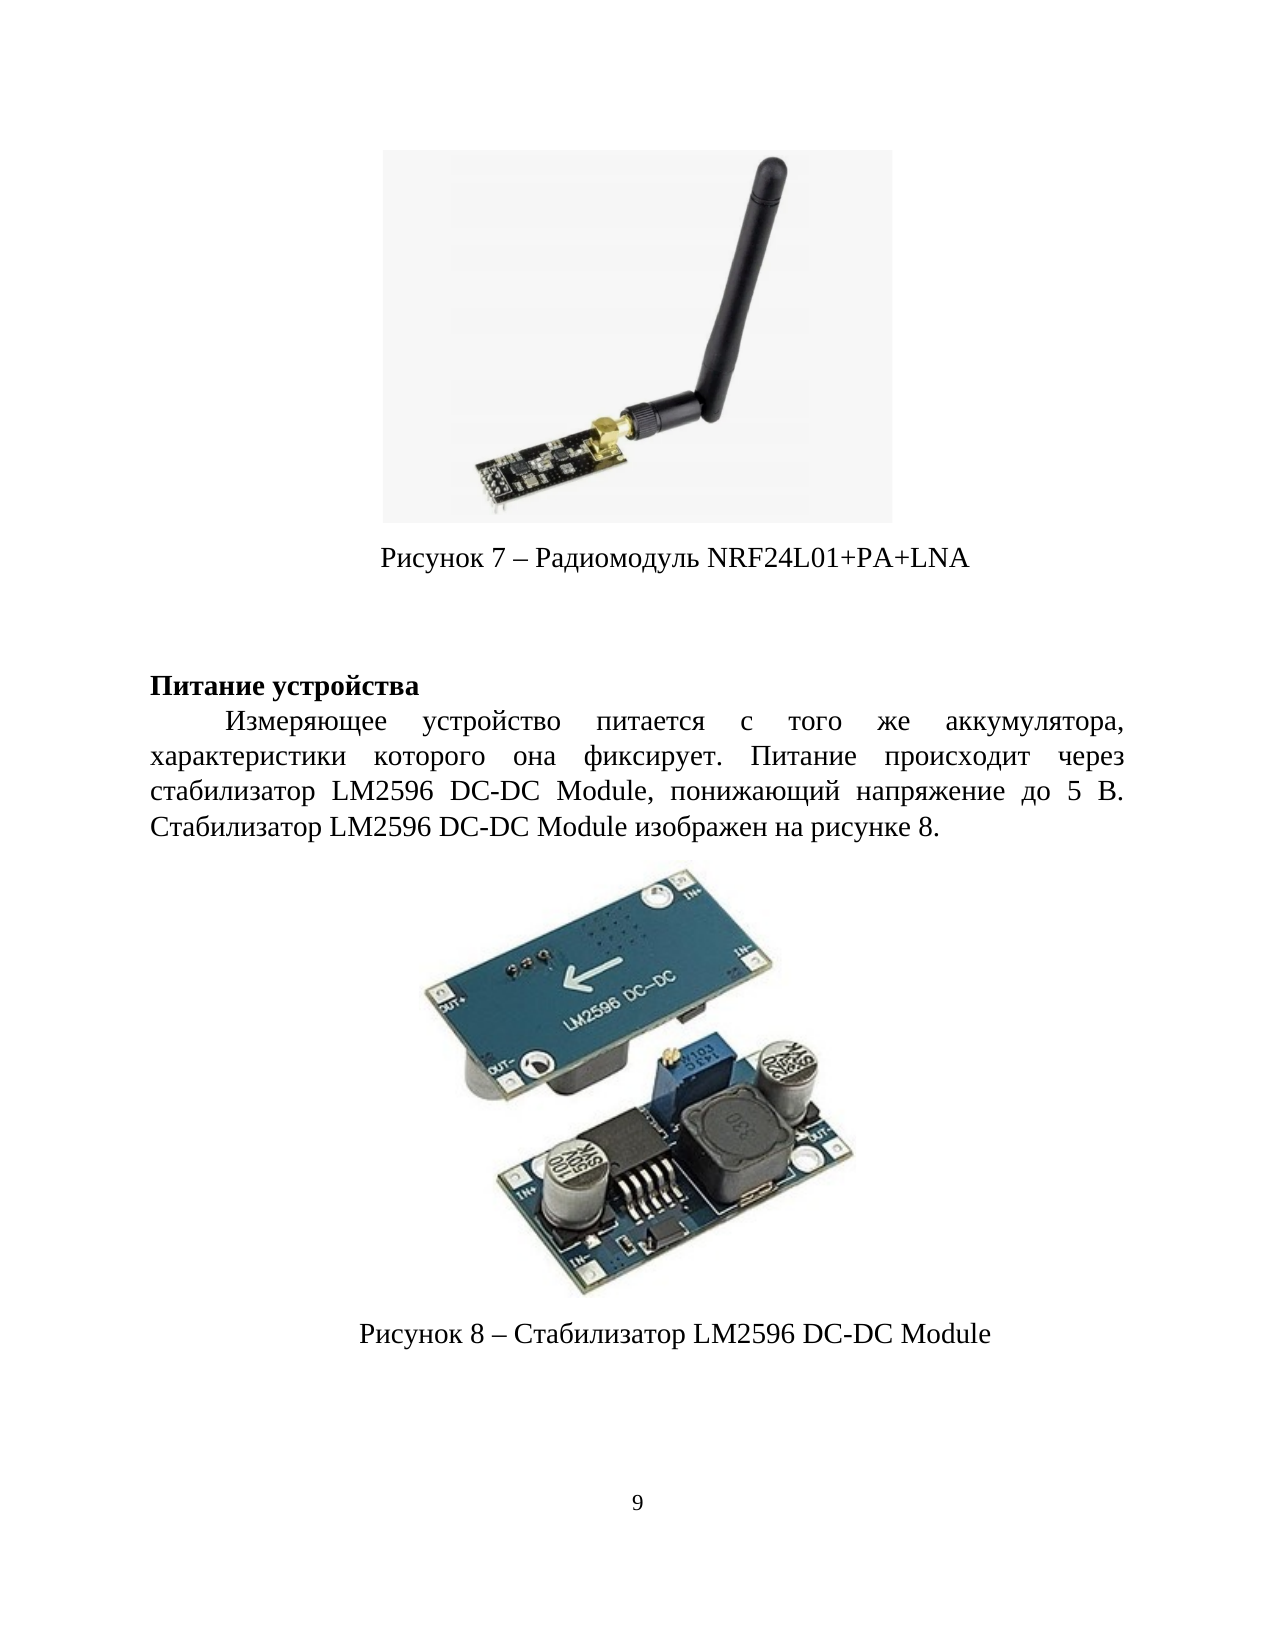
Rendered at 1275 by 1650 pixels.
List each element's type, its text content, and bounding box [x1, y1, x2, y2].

picture [418, 860, 857, 1298]
subtitle Питание устройства [150, 668, 1125, 701]
text Измеряющее устройство питается с того же аккумулятора, характеристики которого она фиксирует. Питание происходит через стабилизатор LM2596 DC-DC Module, понижающий напряжение до 5 В. Стабилизатор LM2596 DC-DC Module изображен на рисунке 8. [150, 703, 1125, 842]
picture [382, 150, 893, 523]
text Рисунок 7 – Радиомодуль NRF24L01+PA+LNA [225, 541, 1125, 574]
text Рисунок 8 – Стабилизатор LM2596 DC-DC Module [225, 1316, 1125, 1349]
